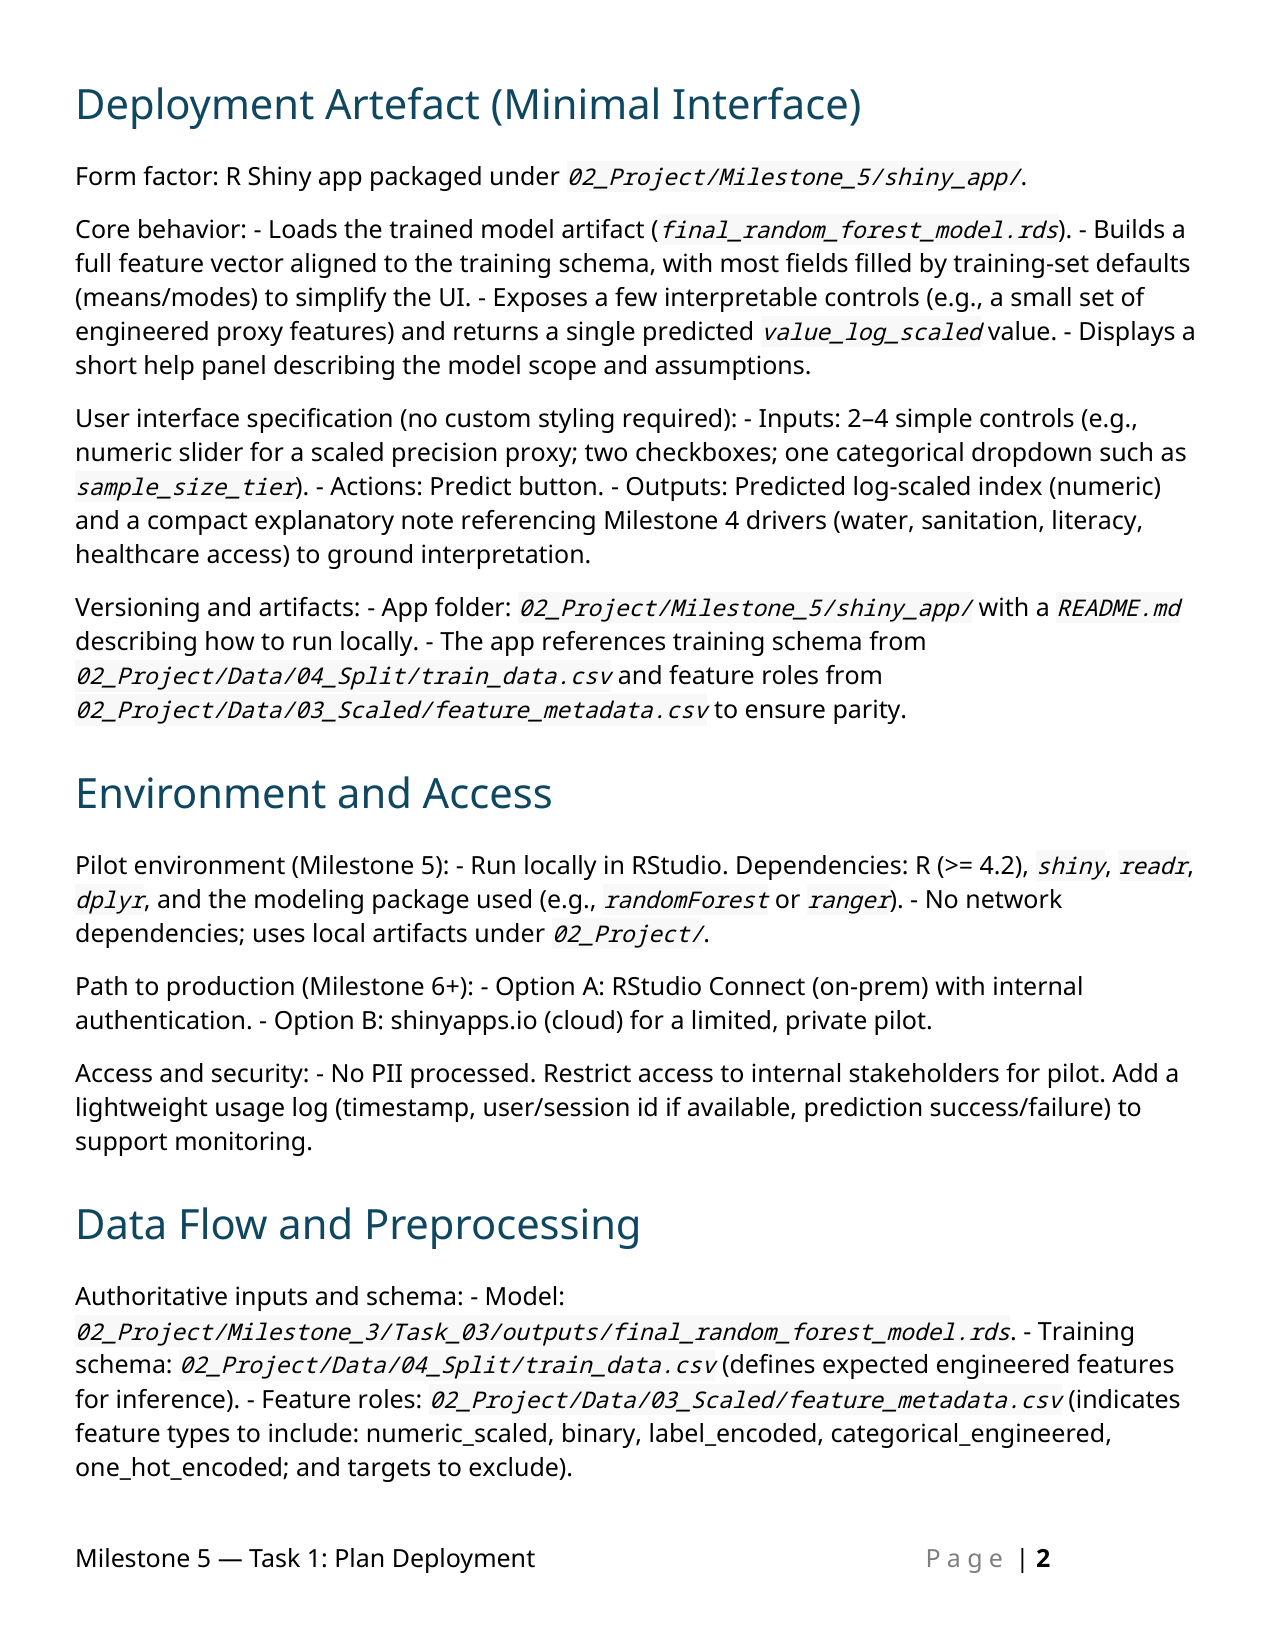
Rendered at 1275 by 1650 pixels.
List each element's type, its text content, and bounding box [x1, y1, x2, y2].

text Core behavior: - Loads the trained model artifact (final_random_forest_model.rds). - Builds a full feature vector aligned to the training schema, with most fields filled by training-set defaults (means/modes) to simplify the UI. - Exposes a few interpretable controls (e.g., a small set of engineered proxy features) and returns a single predicted value_log_scaled value. - Displays a short help panel describing the model scope and assumptions. [75, 212, 1200, 382]
text Access and security: - No PII processed. Restrict access to internal stakeholders for pilot. Add a lightweight usage log (timestamp, user/session id if available, prediction success/failure) to support monitoring. [75, 1055, 1200, 1158]
text Authoritative inputs and schema: - Model: 02_Project/Milestone_3/Task_03/outputs/final_random_forest_model.rds. - Training schema: 02_Project/Data/04_Split/train_data.csv (defines expected engineered features for inference). - Feature roles: 02_Project/Data/03_Scaled/feature_metadata.csv (indicates feature types to include: numeric_scaled, binary, label_encoded, categorical_engineered, one_hot_encoded; and targets to exclude). [75, 1279, 1200, 1483]
subtitle Deployment Artefact (Minimal Interface) [75, 75, 1200, 132]
text Path to production (Milestone 6+): - Option A: RStudio Connect (on-prem) with internal authentication. - Option B: shinyapps.io (cloud) for a limited, private pilot. [75, 968, 1200, 1037]
subtitle Data Flow and Preprocessing [75, 1195, 1200, 1252]
text Form factor: R Shiny app packaged under 02_Project/Milestone_5/shiny_app/. [75, 159, 1200, 193]
text Versioning and artifacts: - App folder: 02_Project/Milestone_5/shiny_app/ with a README.md describing how to run locally. - The app references training schema from 02_Project/Data/04_Split/train_data.csv and feature roles from 02_Project/Data/03_Scaled/feature_metadata.csv to ensure parity. [75, 590, 1200, 726]
subtitle Environment and Access [75, 764, 1200, 820]
text Pilot environment (Milestone 5): - Run locally in RStudio. Dependencies: R (>= 4.2), shiny, readr, dplyr, and the modeling package used (e.g., randomForest or ranger). - No network dependencies; uses local artifacts under 02_Project/. [75, 848, 1200, 950]
text User interface specification (no custom styling required): - Inputs: 2–4 simple controls (e.g., numeric slider for a scaled precision proxy; two checkboxes; one categorical dropdown such as sample_size_tier). - Actions: Predict button. - Outputs: Predicted log-scaled index (numeric) and a compact explanatory note referencing Milestone 4 drivers (water, sanitation, literacy, healthcare access) to ground interpretation. [75, 401, 1200, 571]
